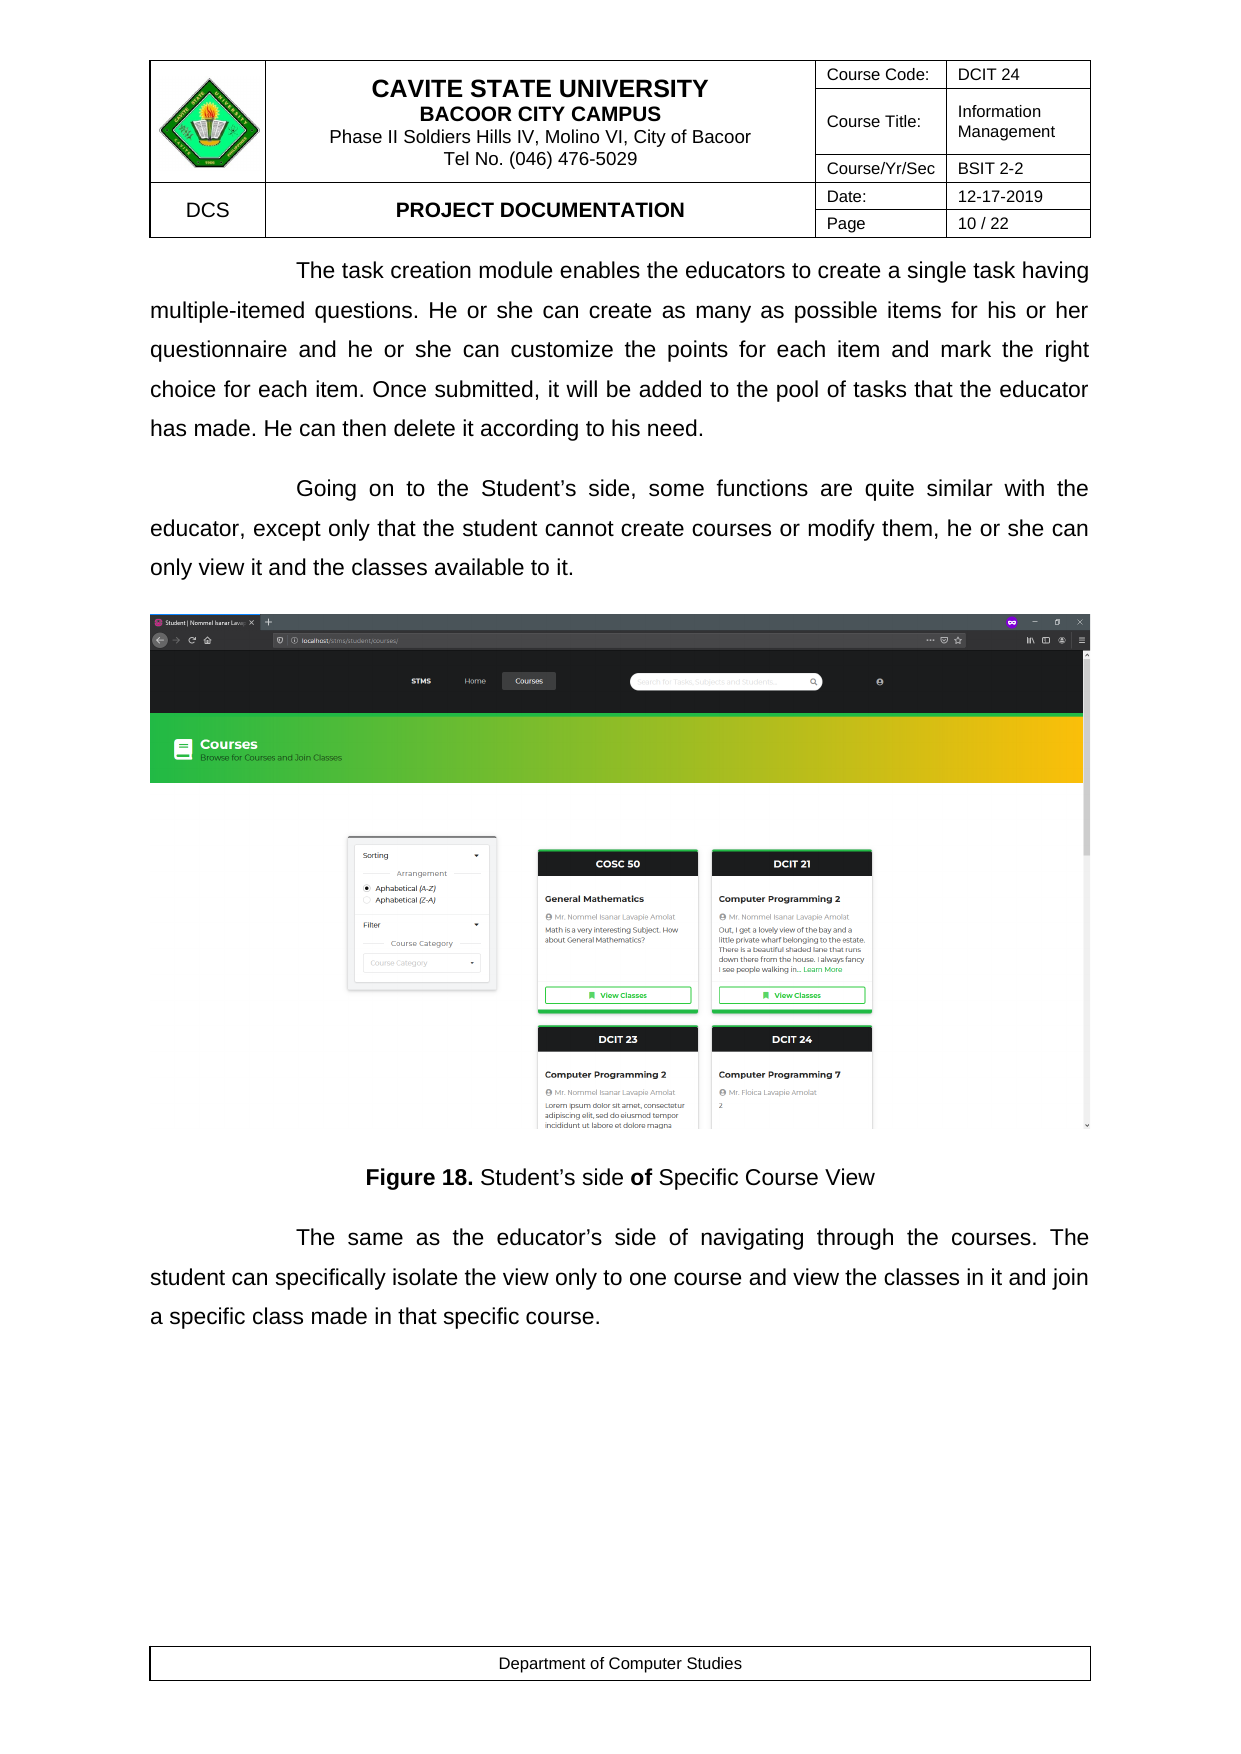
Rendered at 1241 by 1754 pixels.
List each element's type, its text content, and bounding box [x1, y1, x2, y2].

text The same as the educator’s side of navigating through the courses. The student can specifically isolate the view only to one course and view the classes in it and join a specific class made in that specific course. [150, 1224, 1090, 1329]
text Going on to the Student’s side, some functions are quite similar with the educator, except only that the student cannot create courses or modify them, he or she can only view it and the classes available to it. [150, 475, 1090, 581]
text The task creation module enables the educators to create a single task having multiple-itemed questions. He or she can create as many as possible items for his or her questionnaire and he or she can customize the points for each item and mark the right choice for each item. Once submitted, it will be added to the pool of tasks that the educator has made. He can then delete it according to his need. [150, 257, 1090, 441]
picture [150, 614, 1091, 1129]
text Figure 18. Student’s side of Specific Course View [150, 1164, 1090, 1190]
picture [156, 76, 263, 171]
